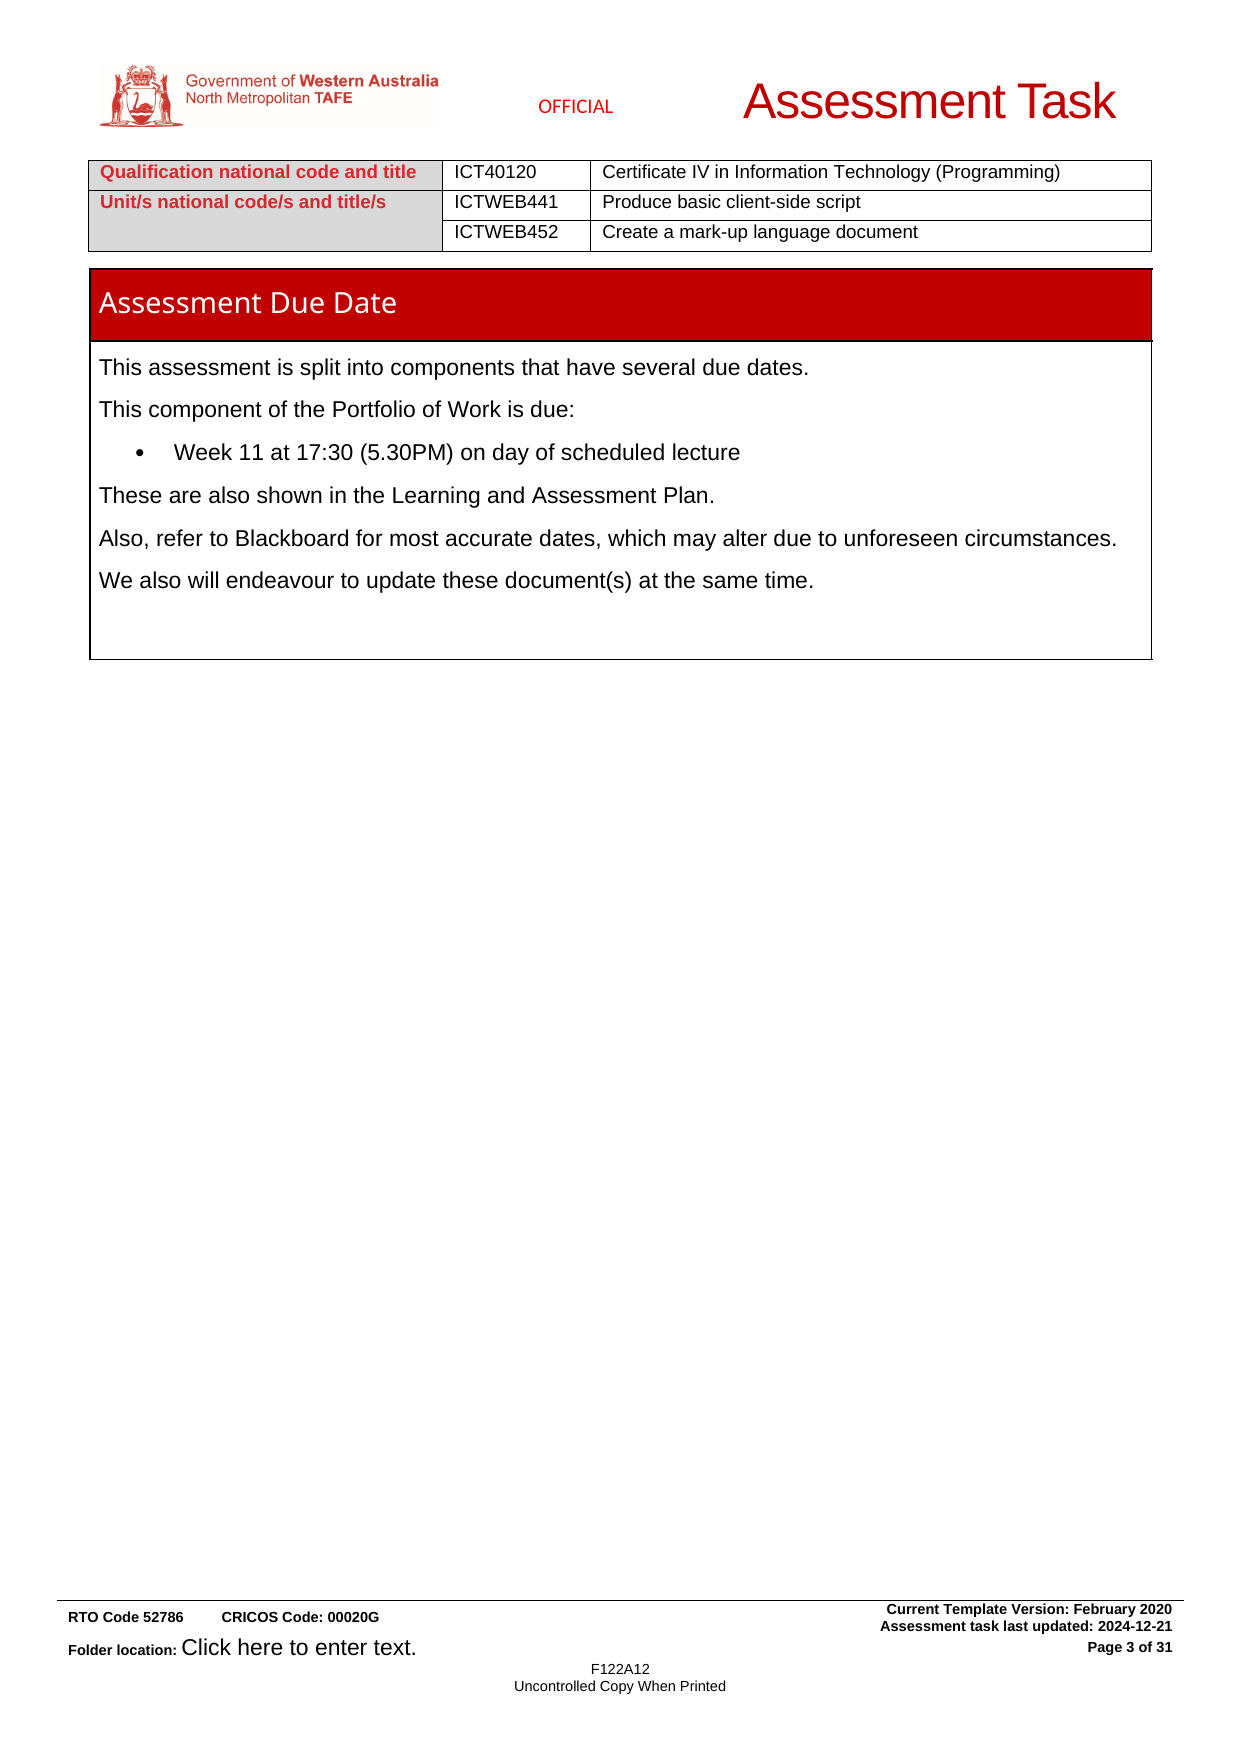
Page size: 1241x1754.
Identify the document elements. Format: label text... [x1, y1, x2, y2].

table_cell This assessment is split into components that have several due dates. This component of the Portfolio of Work is due: Week 11 at 17:30 (5.30PM) on day of scheduled lecture These are also shown in the Learning and Assessment Plan. Also, refer to Blackboard for most accurate dates, which may alter due to unforeseen circumstances. We also will endeavour to update these document(s) at the same time. [91, 342, 1151, 659]
picture [100, 65, 443, 127]
table_header Assessment Due Date [91, 270, 1151, 340]
